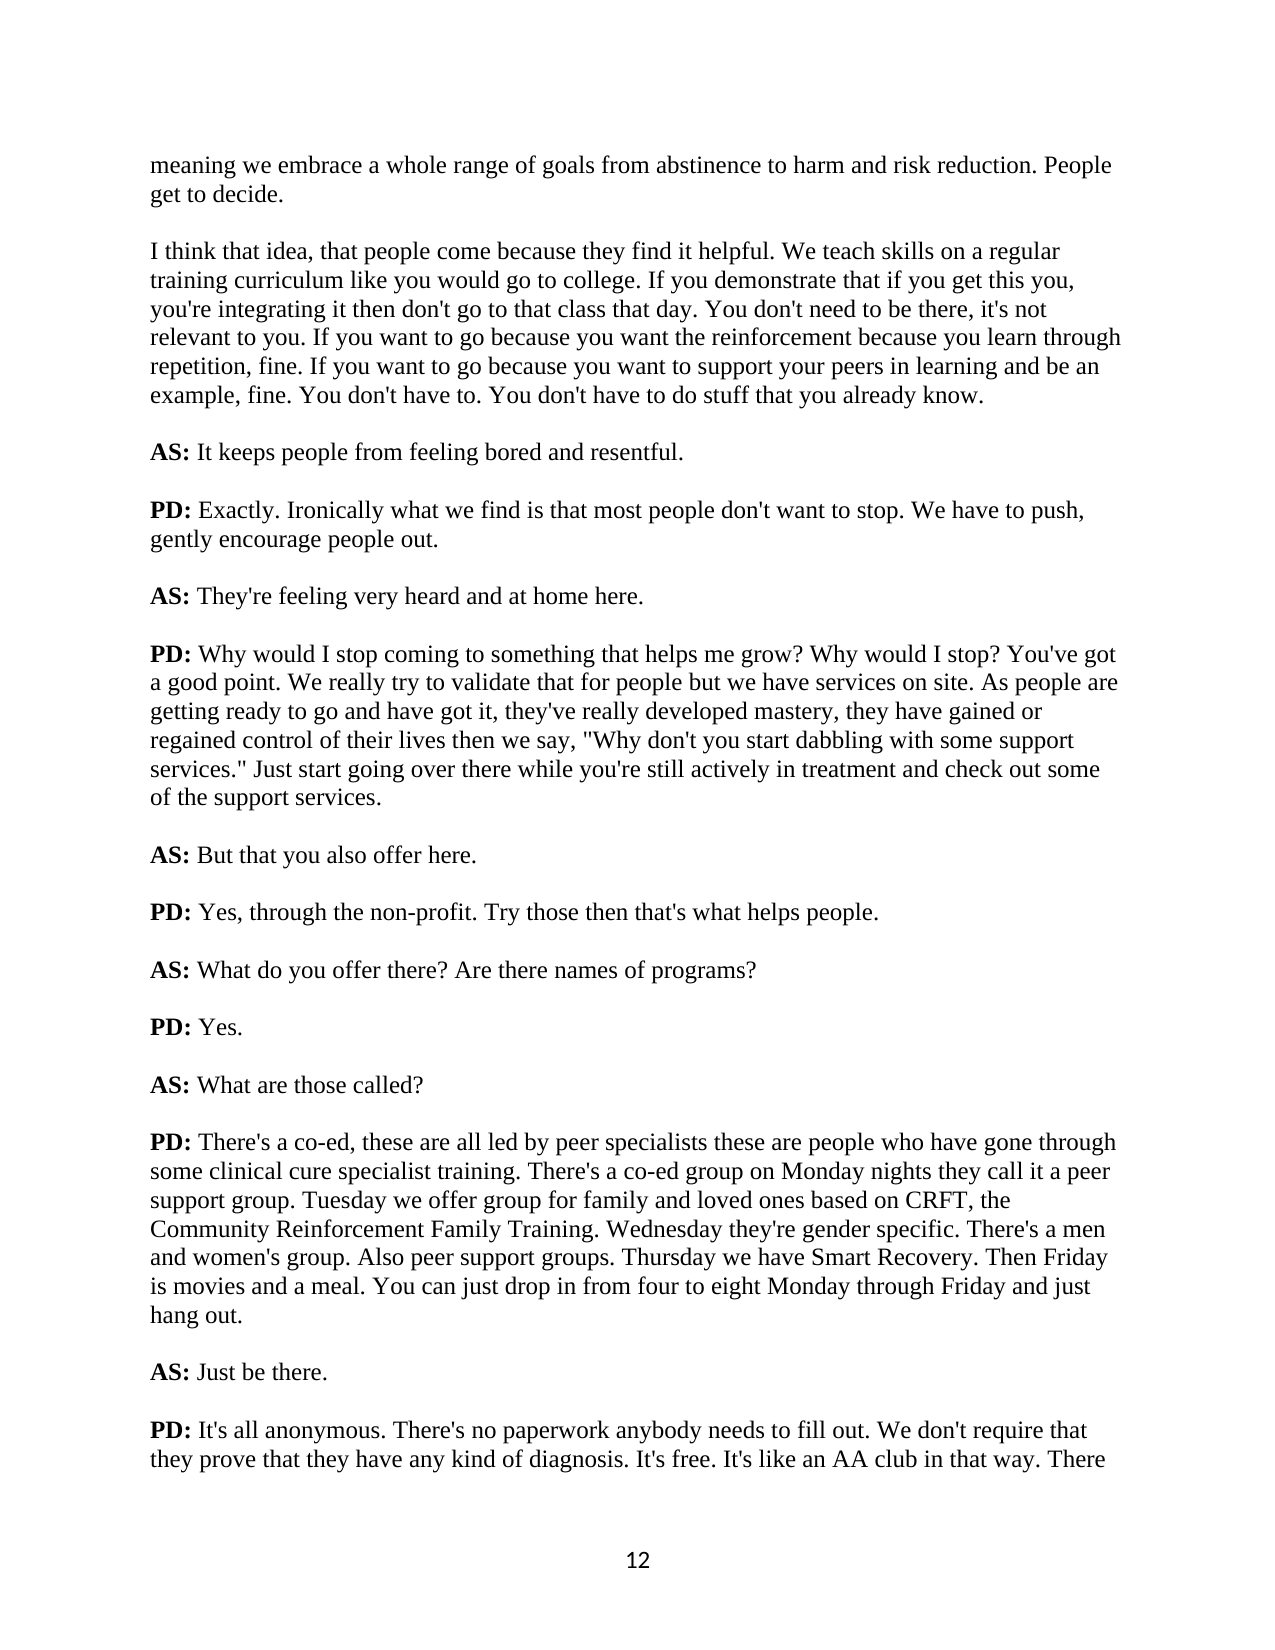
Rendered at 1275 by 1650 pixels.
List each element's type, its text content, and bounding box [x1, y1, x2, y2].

text PD: Yes, through the non-profit. Try those then that's what helps people. [150, 897, 1125, 926]
text AS: But that you also offer here. [150, 840, 1125, 869]
text PD: There's a co-ed, these are all led by peer specialists these are people who have gone through some clinical cure specialist training. There's a co-ed group on Monday nights they call it a peer support group. Tuesday we offer group for family and loved ones based on CRFT, the Community Reinforcement Family Training. Wednesday they're gender specific. There's a men and women's group. Also peer support groups. Thursday we have Smart Recovery. Then Friday is movies and a meal. You can just drop in from four to eight Monday through Friday and just hang out. [150, 1127, 1125, 1329]
text AS: It keeps people from feeling bored and resentful. [150, 437, 1125, 466]
text PD: Yes. [150, 1012, 1125, 1041]
text AS: Just be there. [150, 1357, 1125, 1386]
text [150, 1415, 1125, 1472]
text AS: What do you offer there? Are there names of programs? [150, 955, 1125, 984]
text I think that idea, that people come because they find it helpful. We teach skills on a regular training curriculum like you would go to college. If you demonstrate that if you get this you, you're integrating it then don't go to that class that day. You don't need to be there, it's not relevant to you. If you want to go because you want the reinforcement because you learn through repetition, fine. If you want to go because you want to support your peers in learning and be an example, fine. You don't have to. You don't have to do stuff that you already know. [150, 236, 1125, 409]
text AS: What are those called? [150, 1070, 1125, 1099]
text PD: Exactly. Ironically what we find is that most people don't want to stop. We have to push, gently encourage people out. [150, 495, 1125, 552]
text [150, 150, 1125, 207]
text AS: They're feeling very heard and at home here. [150, 581, 1125, 610]
text PD: Why would I stop coming to something that helps me grow? Why would I stop? You've got a good point. We really try to validate that for people but we have services on site. As people are getting ready to go and have got it, they've really developed mastery, they have gained or regained control of their lives then we say, "Why don't you start dabbling with some support services." Just start going over there while you're still actively in treatment and check out some of the support services. [150, 639, 1125, 811]
